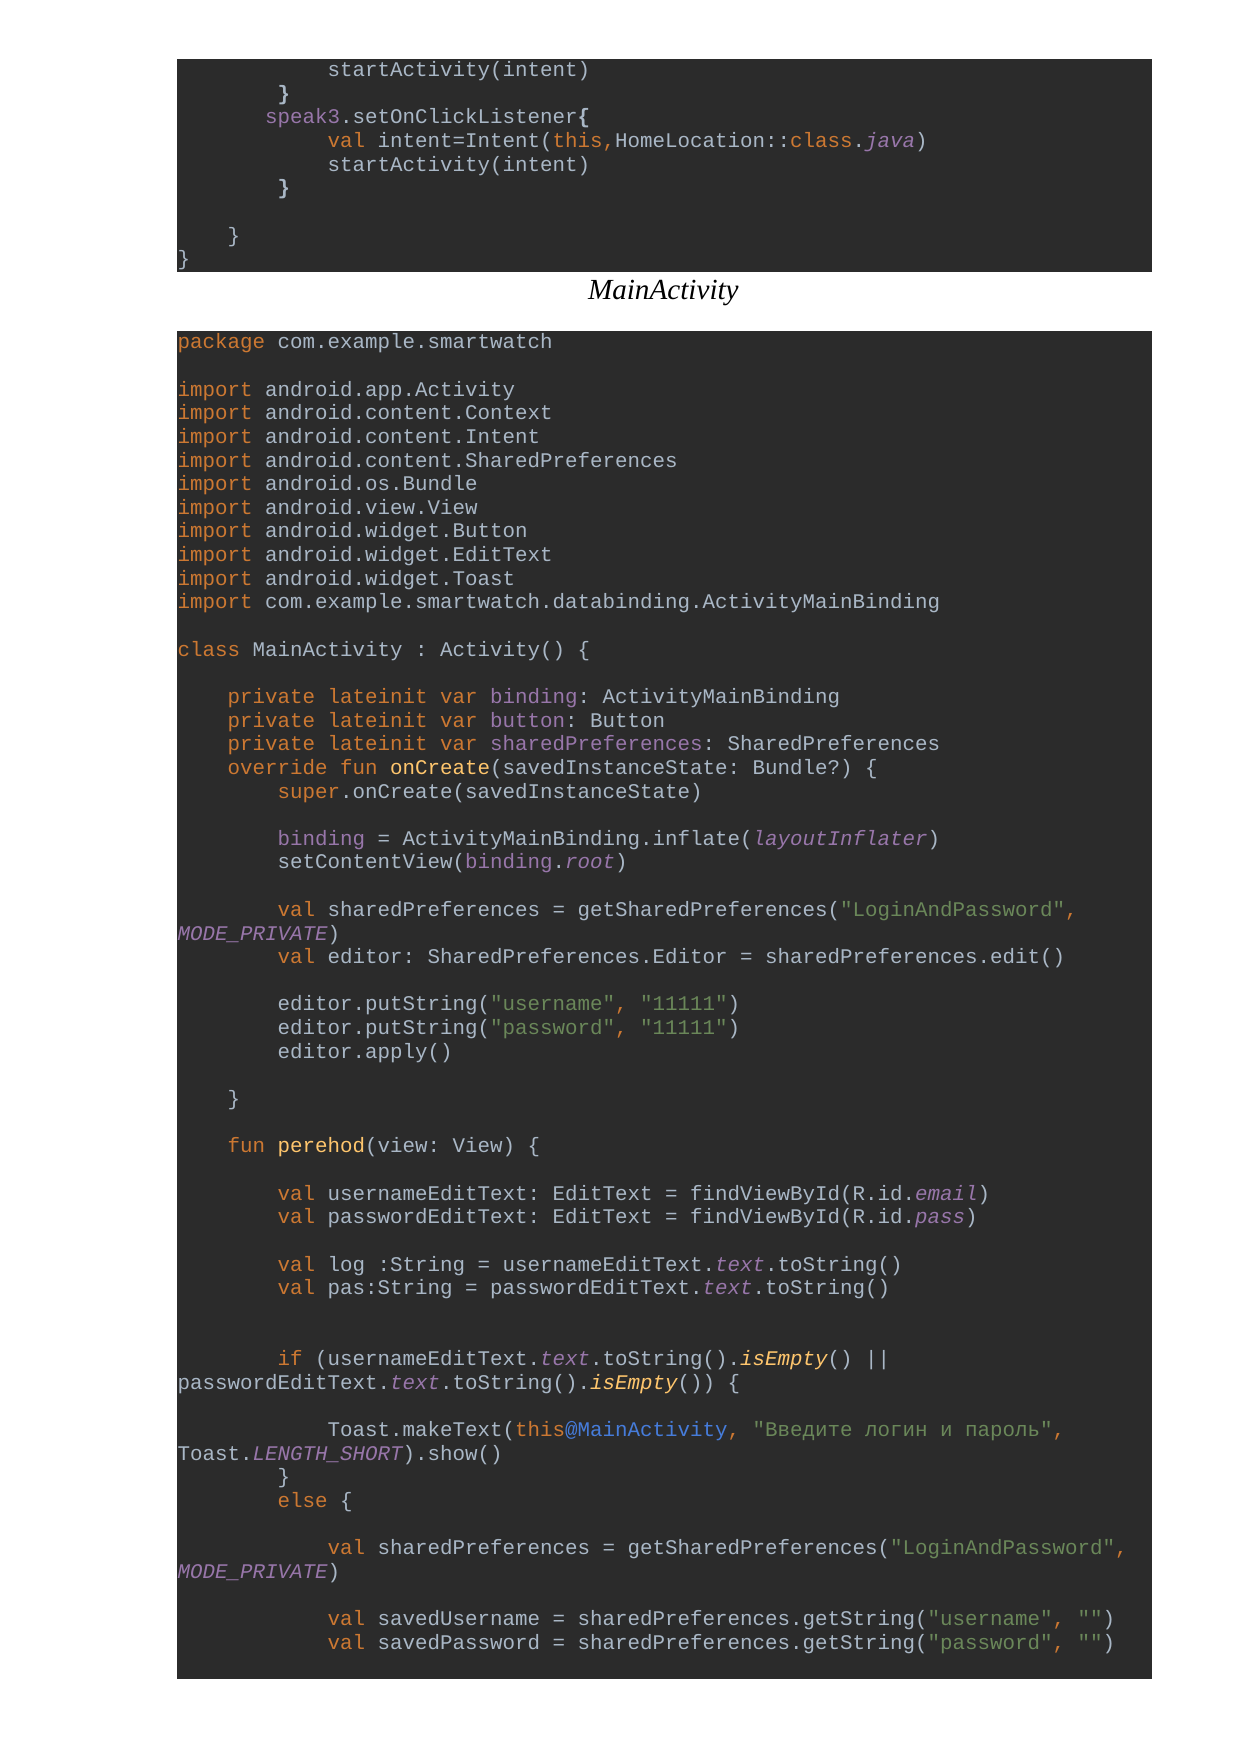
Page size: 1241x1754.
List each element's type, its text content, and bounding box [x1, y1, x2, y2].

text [177, 59, 1152, 272]
text MainActivity [177, 272, 1152, 306]
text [177, 331, 1152, 1679]
